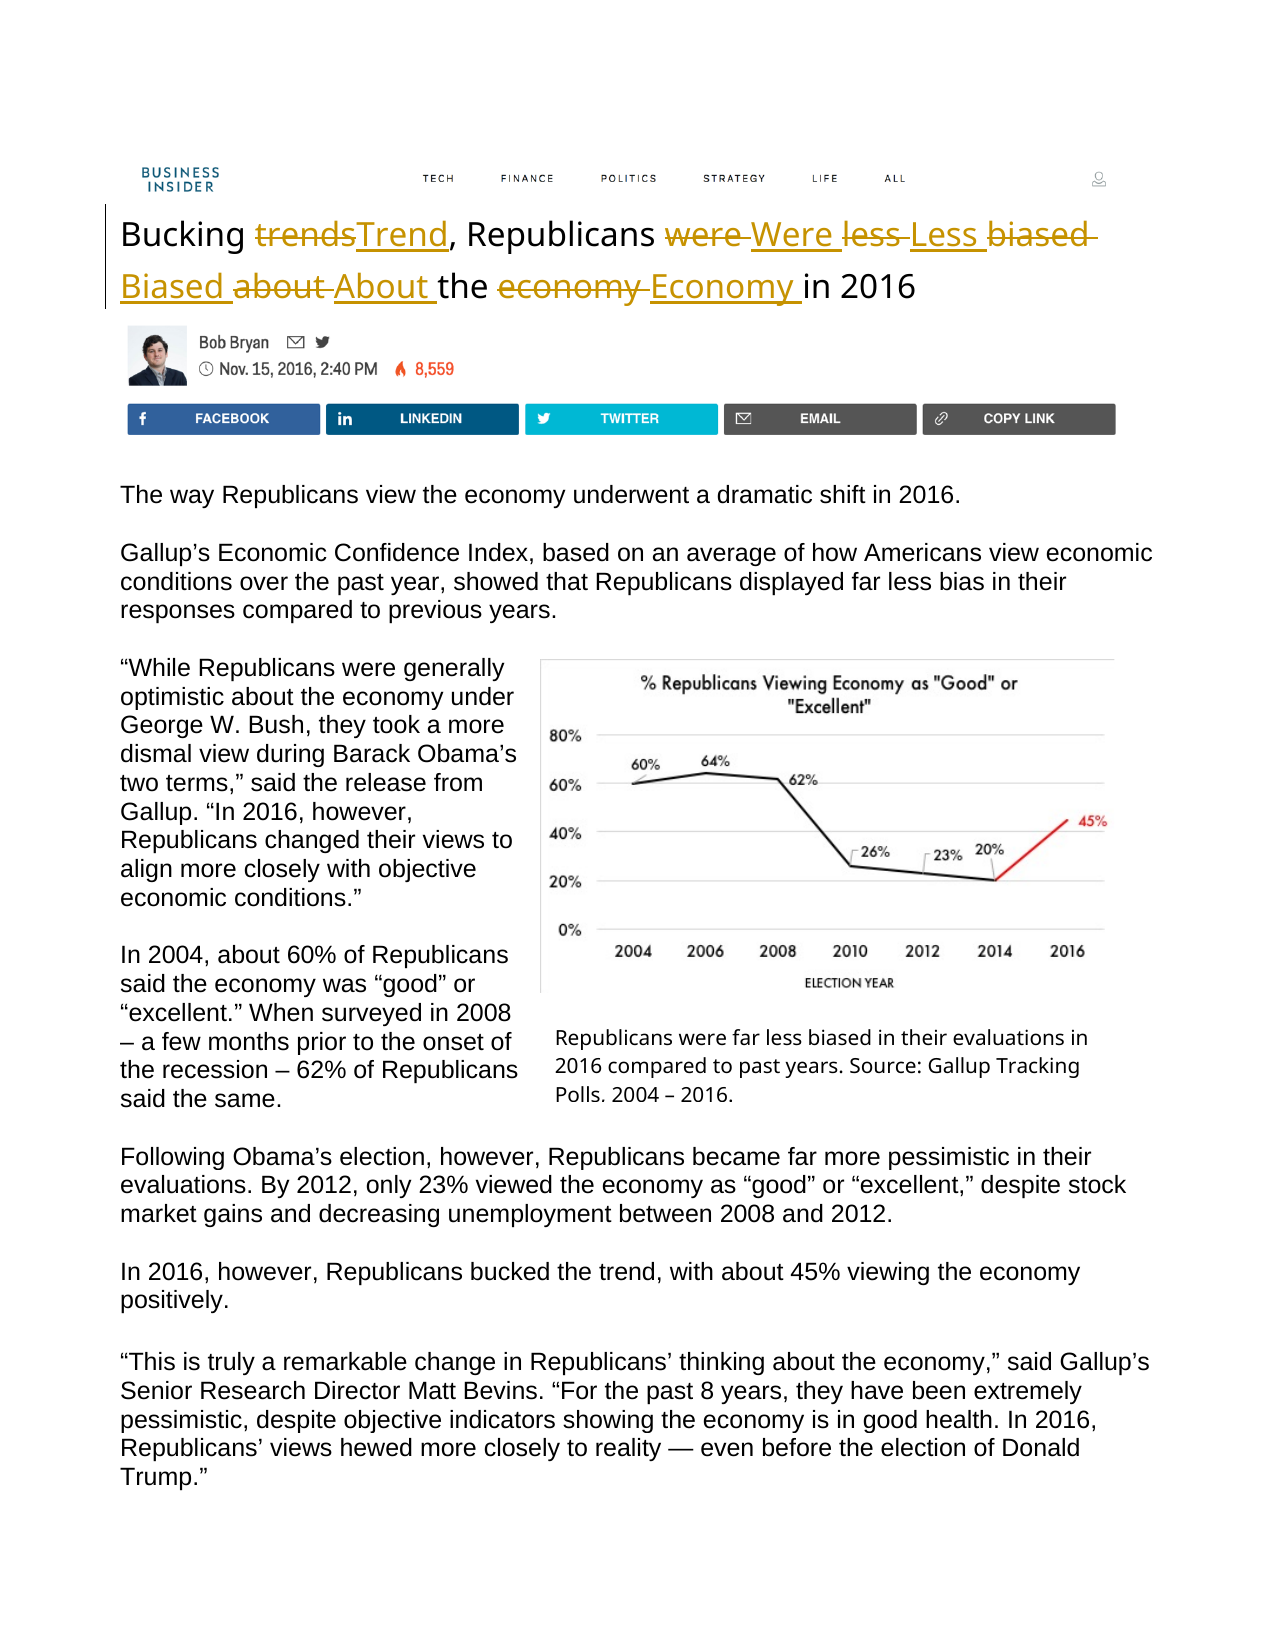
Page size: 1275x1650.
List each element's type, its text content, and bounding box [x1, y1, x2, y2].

text Gallup’s Economic Confidence Index, based on an average of how Americans view economic conditions over the past year, showed that Republicans displayed far less bias in their responses compared to previous years. [120, 538, 1155, 624]
subtitle “This is truly a remarkable change in Republicans’ thinking about the economy,” said Gallup’s Senior Research Director Matt Bevins. “For the past 8 years, they have been extremely pessimistic, despite objective indicators showing the economy is in good health. In 2016, Republicans’ views hewed more closely to reality — even before the election of Donald Trump.” [120, 1347, 1155, 1491]
text In 2004, about 60% of Republicans said the economy was “good” or “excellent.” When surveyed in 2008 – a few months prior to the onset of the recession – 62% of Republicans said the same. [283, 940, 1155, 1113]
text Following Obama’s election, however, Republicans became far more pessimistic in their evaluations. By 2012, only 23% viewed the economy as “good” or “excellent,” despite stock market gains and decreasing unemployment between 2008 and 2012. [894, 1142, 1155, 1228]
picture [540, 659, 1115, 993]
text “While Republicans were generally optimistic about the economy under George W. Bush, they took a more dismal view during Barack Obama’s two terms,” said the release from Gallup. “In 2016, however, Republicans changed their views to align more closely with objective economic conditions.” [362, 653, 1155, 912]
text The way Republicans view the economy underwent a dramatic shift in 2016. [120, 480, 1155, 509]
picture [120, 313, 1125, 448]
picture [114, 159, 1114, 197]
text In 2016, however, Republicans bucked the trend, with about 45% viewing the economy positively. [230, 1257, 1155, 1314]
